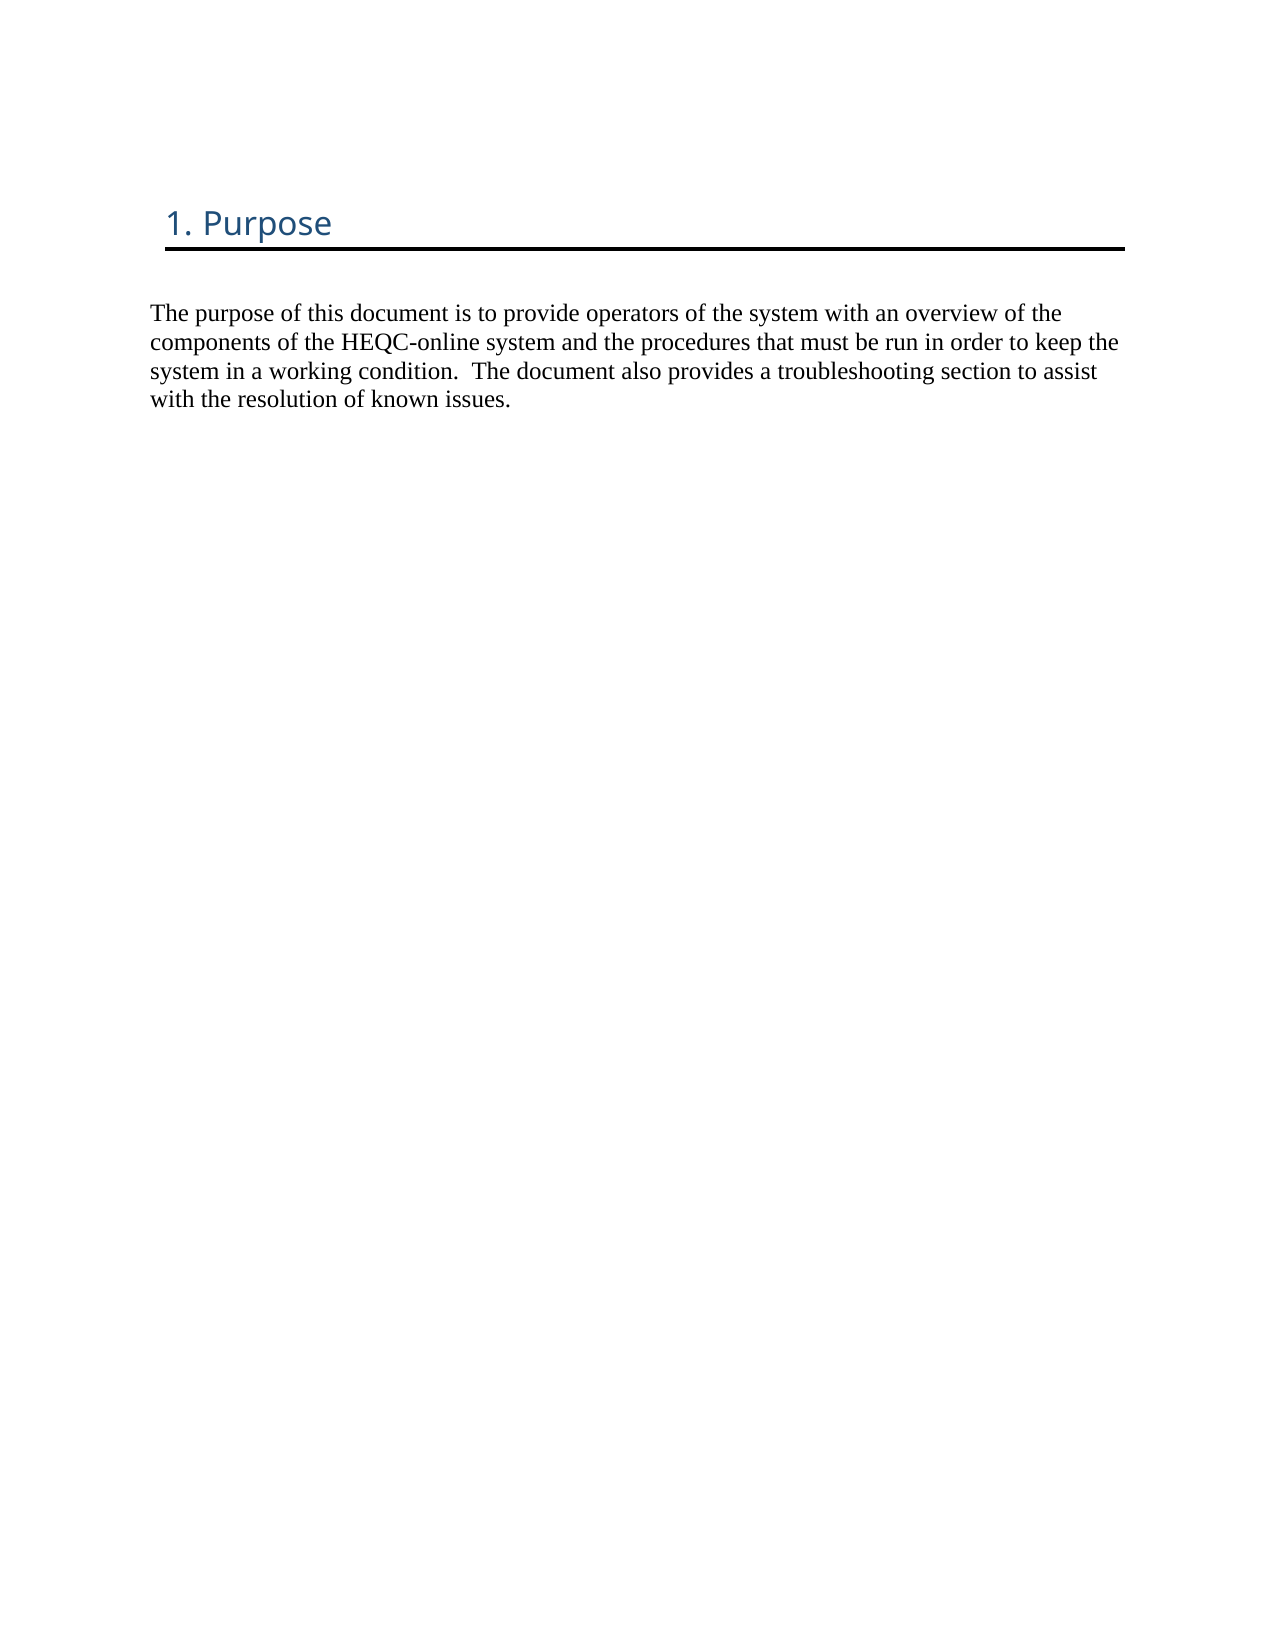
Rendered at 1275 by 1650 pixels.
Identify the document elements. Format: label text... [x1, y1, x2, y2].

subtitle Purpose [165, 200, 1125, 247]
text The purpose of this document is to provide operators of the system with an overview of the components of the HEQC-online system and the procedures that must be run in order to keep the system in a working condition. The document also provides a troubleshooting section to assist with the resolution of known issues. [150, 298, 1125, 413]
